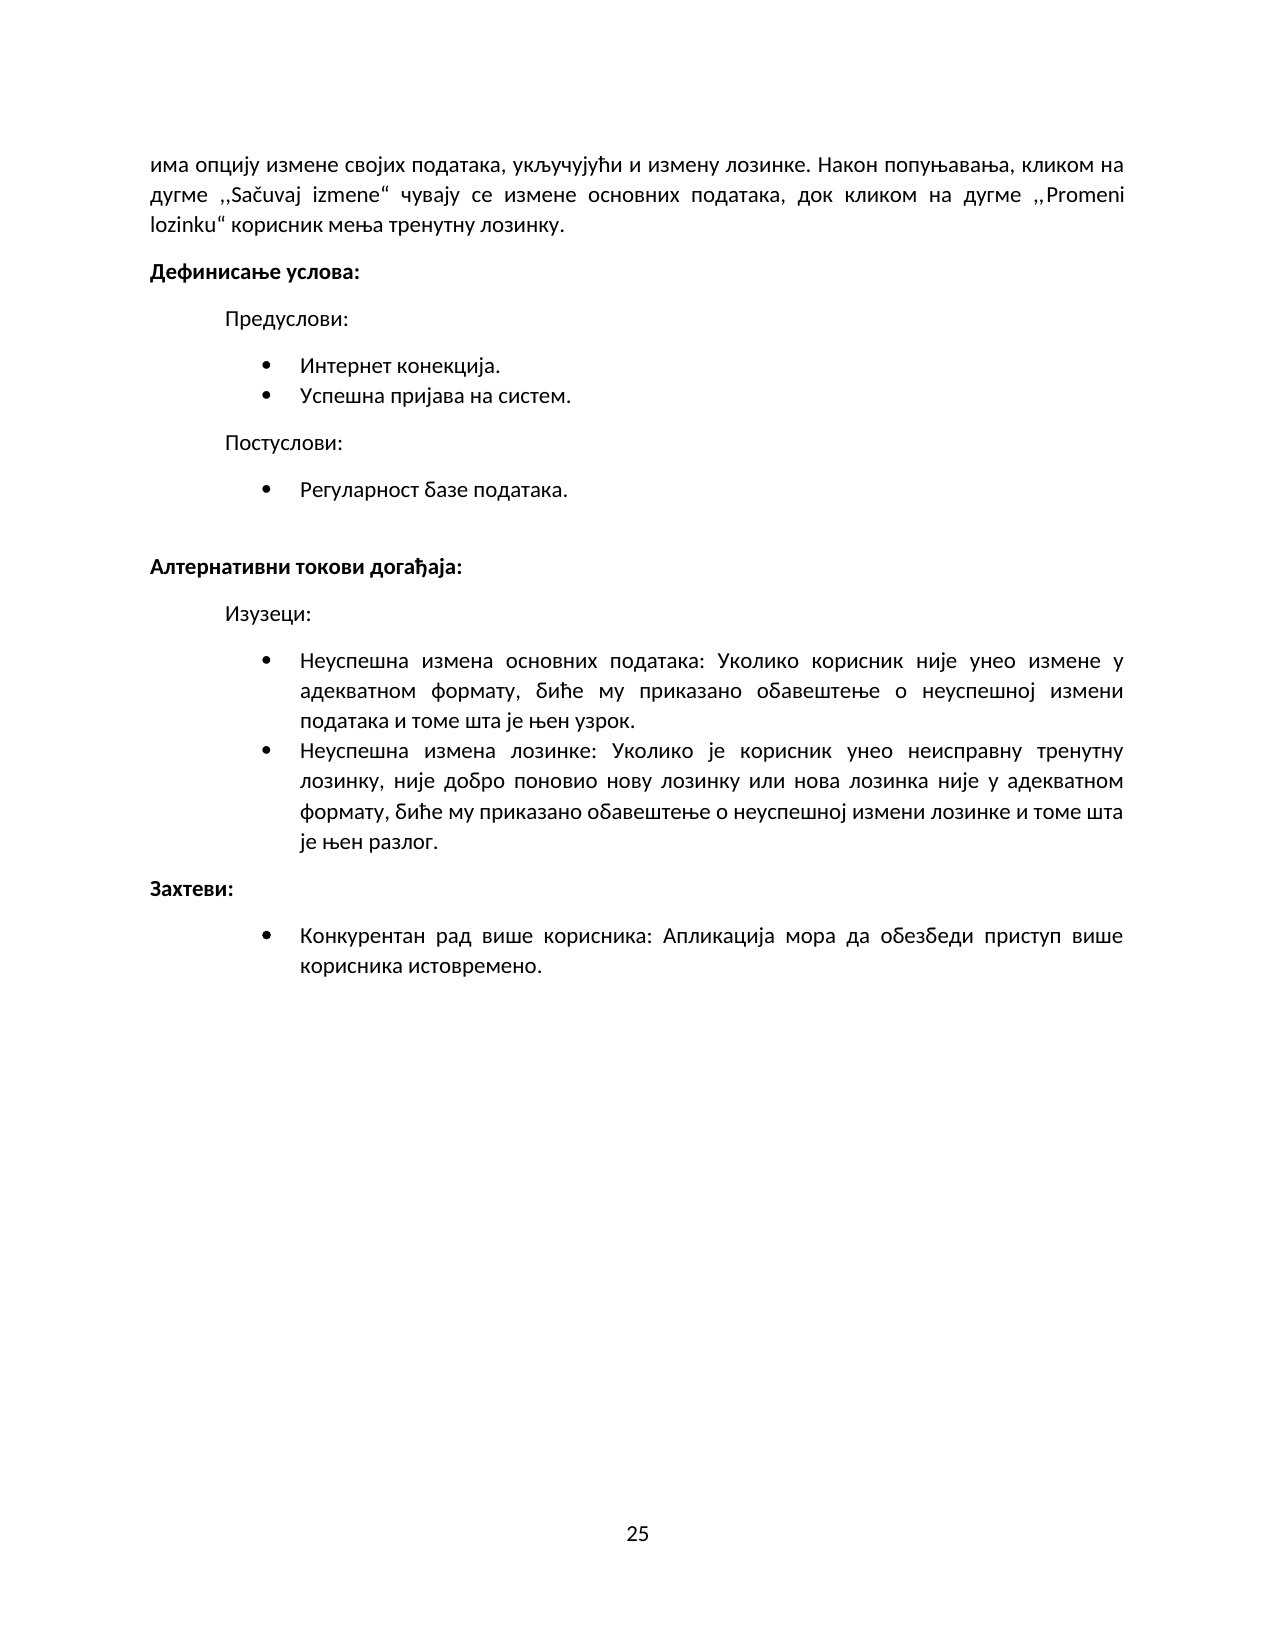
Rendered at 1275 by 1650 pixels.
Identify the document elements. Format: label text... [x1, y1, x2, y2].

list Регуларност базе података. [262, 475, 1125, 503]
text Алтернативни токови догађаја: [150, 552, 1125, 580]
text Предуслови: [150, 304, 1125, 332]
list Интернет конекција. [262, 351, 1125, 379]
list Успешна пријава на систем. [262, 381, 1125, 409]
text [150, 150, 1125, 238]
list Неуспешна измена основних података: Уколико корисник није унео измене у адекватном формату, биће му приказано обавештење о неуспешној измени података и томе шта је њен узрок. [262, 646, 1125, 734]
list Конкурентан рад више корисника: Апликација мора да обезбеди приступ више корисника истовремено. [262, 921, 1125, 979]
text Изузеци: [150, 599, 1125, 627]
text Захтеви: [150, 874, 1125, 902]
text Постуслови: [150, 428, 1125, 456]
text Дефинисање услова: [150, 257, 1125, 285]
list Неуспешна измена лозинке: Уколико је корисник унео неисправну тренутну лозинку, није добро поновио нову лозинку или нова лозинка није у адекватном формату, биће му приказано обавештење о неуспешној измени лозинке и томе шта је њен разлог. [262, 736, 1125, 855]
